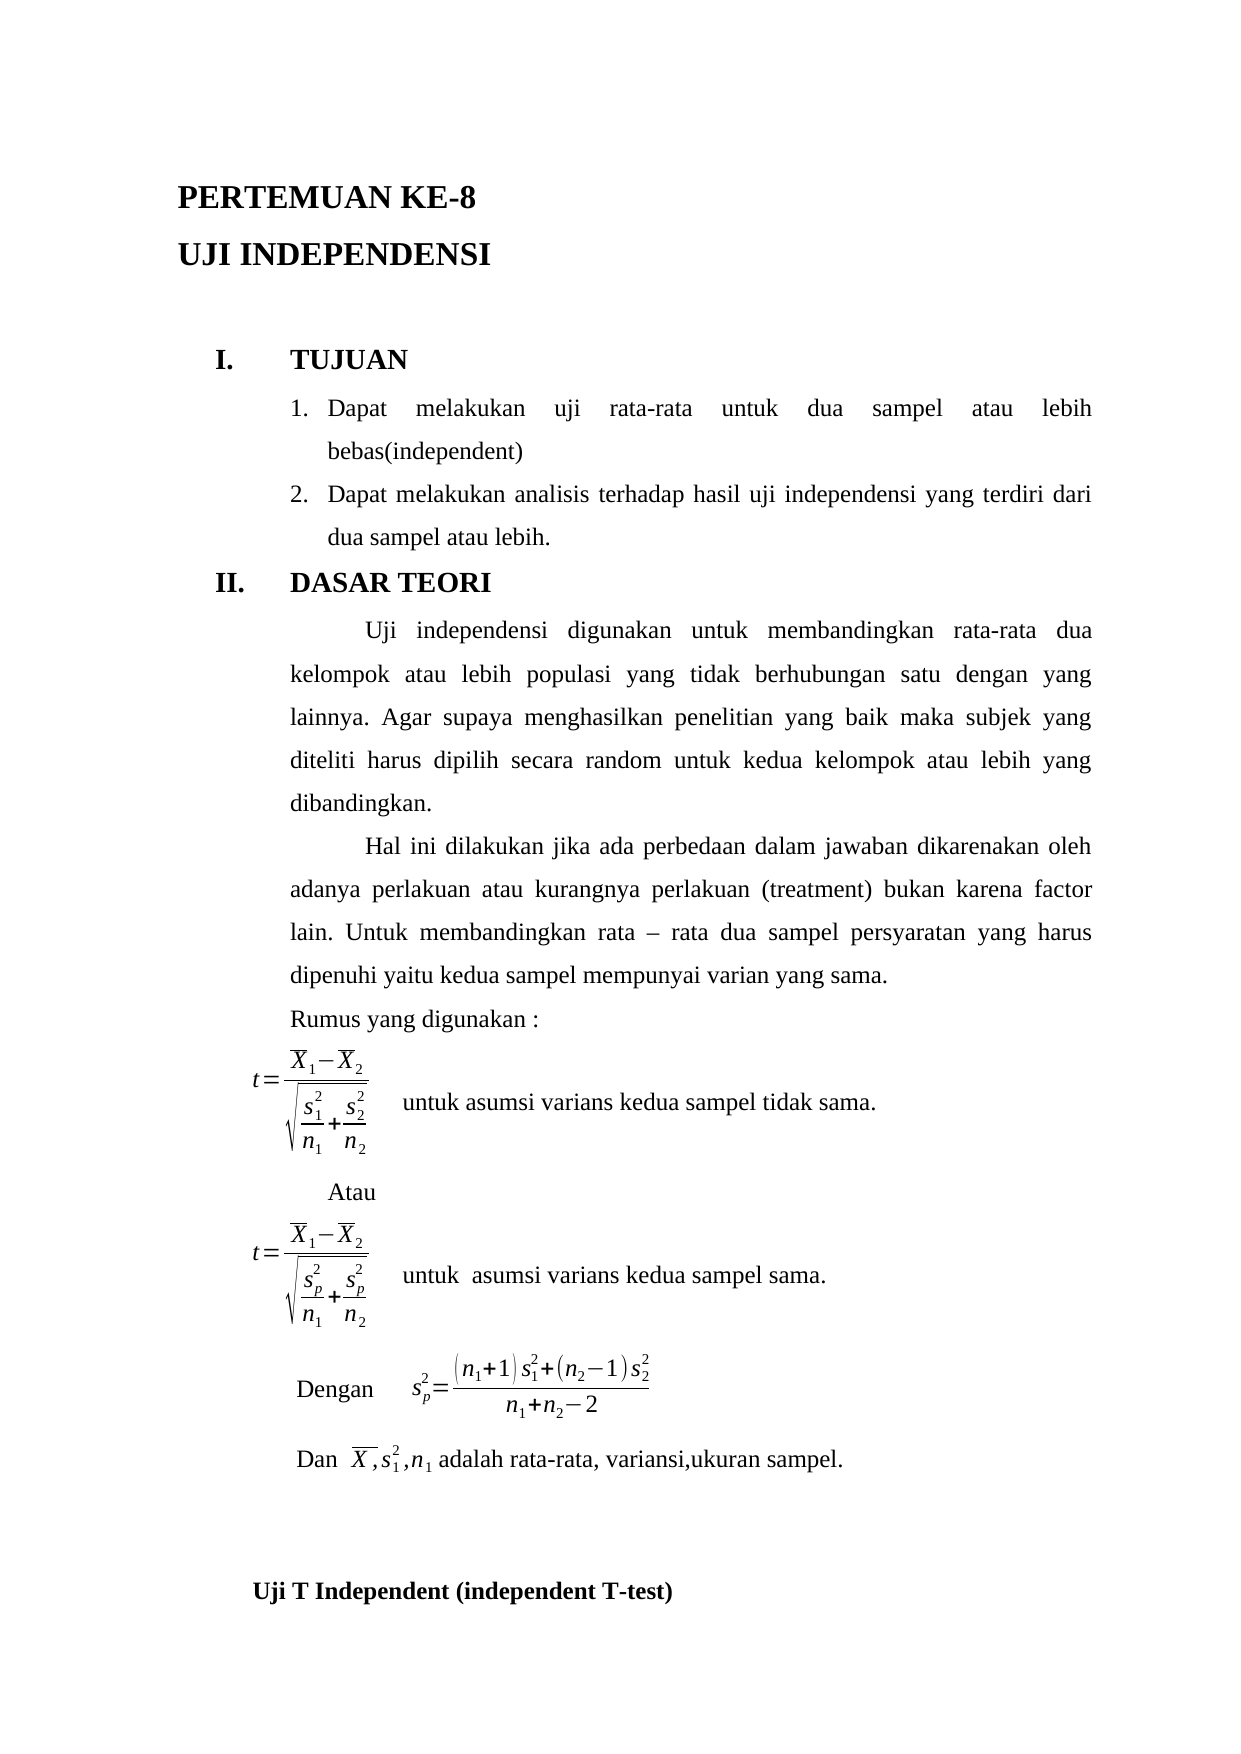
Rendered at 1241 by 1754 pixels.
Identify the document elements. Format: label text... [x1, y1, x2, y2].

text Atau [252, 1177, 1092, 1206]
text Dengan [252, 1350, 1092, 1422]
list Rumus yang digunakan : [252, 1004, 1092, 1032]
list Dapat melakukan analisis terhadap hasil uji independensi yang terdiri dari dua sampel atau lebih. [290, 479, 1092, 551]
list Hal ini dilakukan jika ada perbedaan dalam jawaban dikarenakan oleh adanya perlakuan atau kurangnya perlakuan (treatment) bukan karena factor lain. Untuk membandingkan rata – rata dua sampel persyaratan yang harus dipenuhi yaitu kedua sampel mempunyai varian yang sama. [290, 831, 1092, 989]
text UJI INDEPENDENSI [177, 235, 1092, 273]
text Uji independensi digunakan untuk membandingkan rata-rata dua kelompok atau lebih populasi yang tidak berhubungan satu dengan yang lainnya. Agar supaya menghasilkan penelitian yang baik maka subjek yang diteliti harus dipilih secara random untuk kedua kelompok atau lebih yang dibandingkan. [290, 616, 1092, 817]
list TUJUAN [215, 342, 1092, 376]
list Dapat melakukan uji rata-rata untuk dua sampel atau lebih bebas(independent) [290, 393, 1092, 465]
text PERTEMUAN KE-8 [177, 177, 1092, 216]
text Dan adalah rata-rata, variansi,ukuran sampel. [252, 1441, 1092, 1476]
text untuk asumsi varians kedua sampel sama. [252, 1220, 1092, 1331]
list Uji T Independent (independent T-test) [252, 1576, 1092, 1605]
list DASAR TEORI [215, 565, 1092, 599]
text untuk asumsi varians kedua sampel tidak sama. [252, 1047, 1092, 1158]
